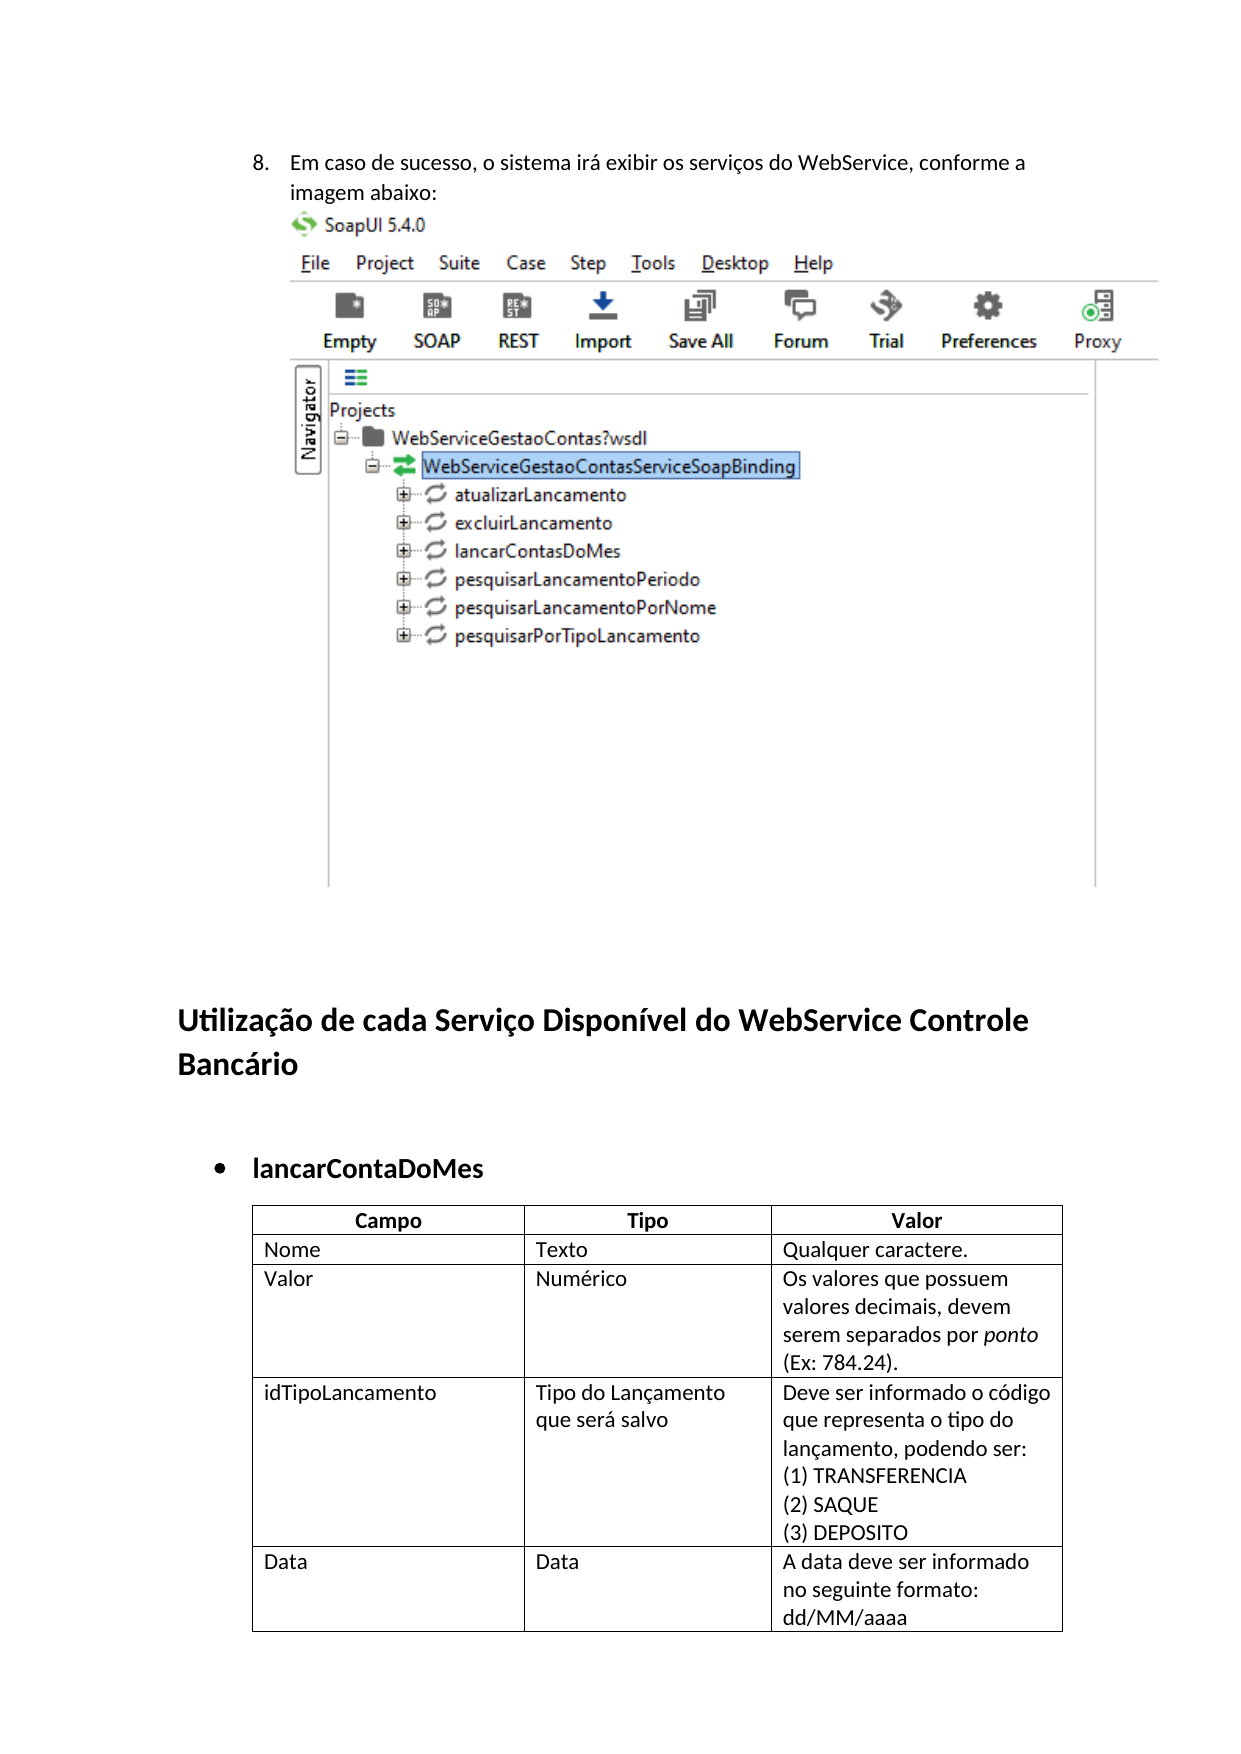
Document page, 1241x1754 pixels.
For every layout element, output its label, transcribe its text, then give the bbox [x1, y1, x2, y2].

list lancarContaDoMes [215, 1150, 1063, 1186]
table_cell Deve ser informado o código que representa o tipo do lançamento, podendo ser: (1) TRANSFERENCIA (2) SAQUE (3) DEPOSITO [772, 1378, 1062, 1546]
table_header Campo [253, 1206, 524, 1234]
text Utilização de cada Serviço Disponível do WebService Controle Bancário [177, 999, 1063, 1083]
table_cell Tipo do Lançamento que será salvo [525, 1378, 771, 1546]
table_cell A data deve ser informado no seguinte formato: dd/MM/aaaa [772, 1547, 1062, 1631]
table_cell idTipoLancamento [253, 1378, 524, 1546]
table_cell Qualquer caractere. [772, 1235, 1062, 1263]
table_cell Os valores que possuem valores decimais, devem serem separados por ponto (Ex: 784.24). [772, 1265, 1062, 1377]
table_cell Texto [525, 1235, 771, 1263]
table_header Valor [772, 1206, 1062, 1234]
picture [289, 208, 1159, 887]
table_cell Nome [253, 1235, 524, 1263]
table_cell Data [525, 1547, 771, 1631]
table_header Tipo [525, 1206, 771, 1234]
table_cell Data [253, 1547, 524, 1631]
table_cell Numérico [525, 1265, 771, 1377]
table_cell Valor [253, 1265, 524, 1377]
